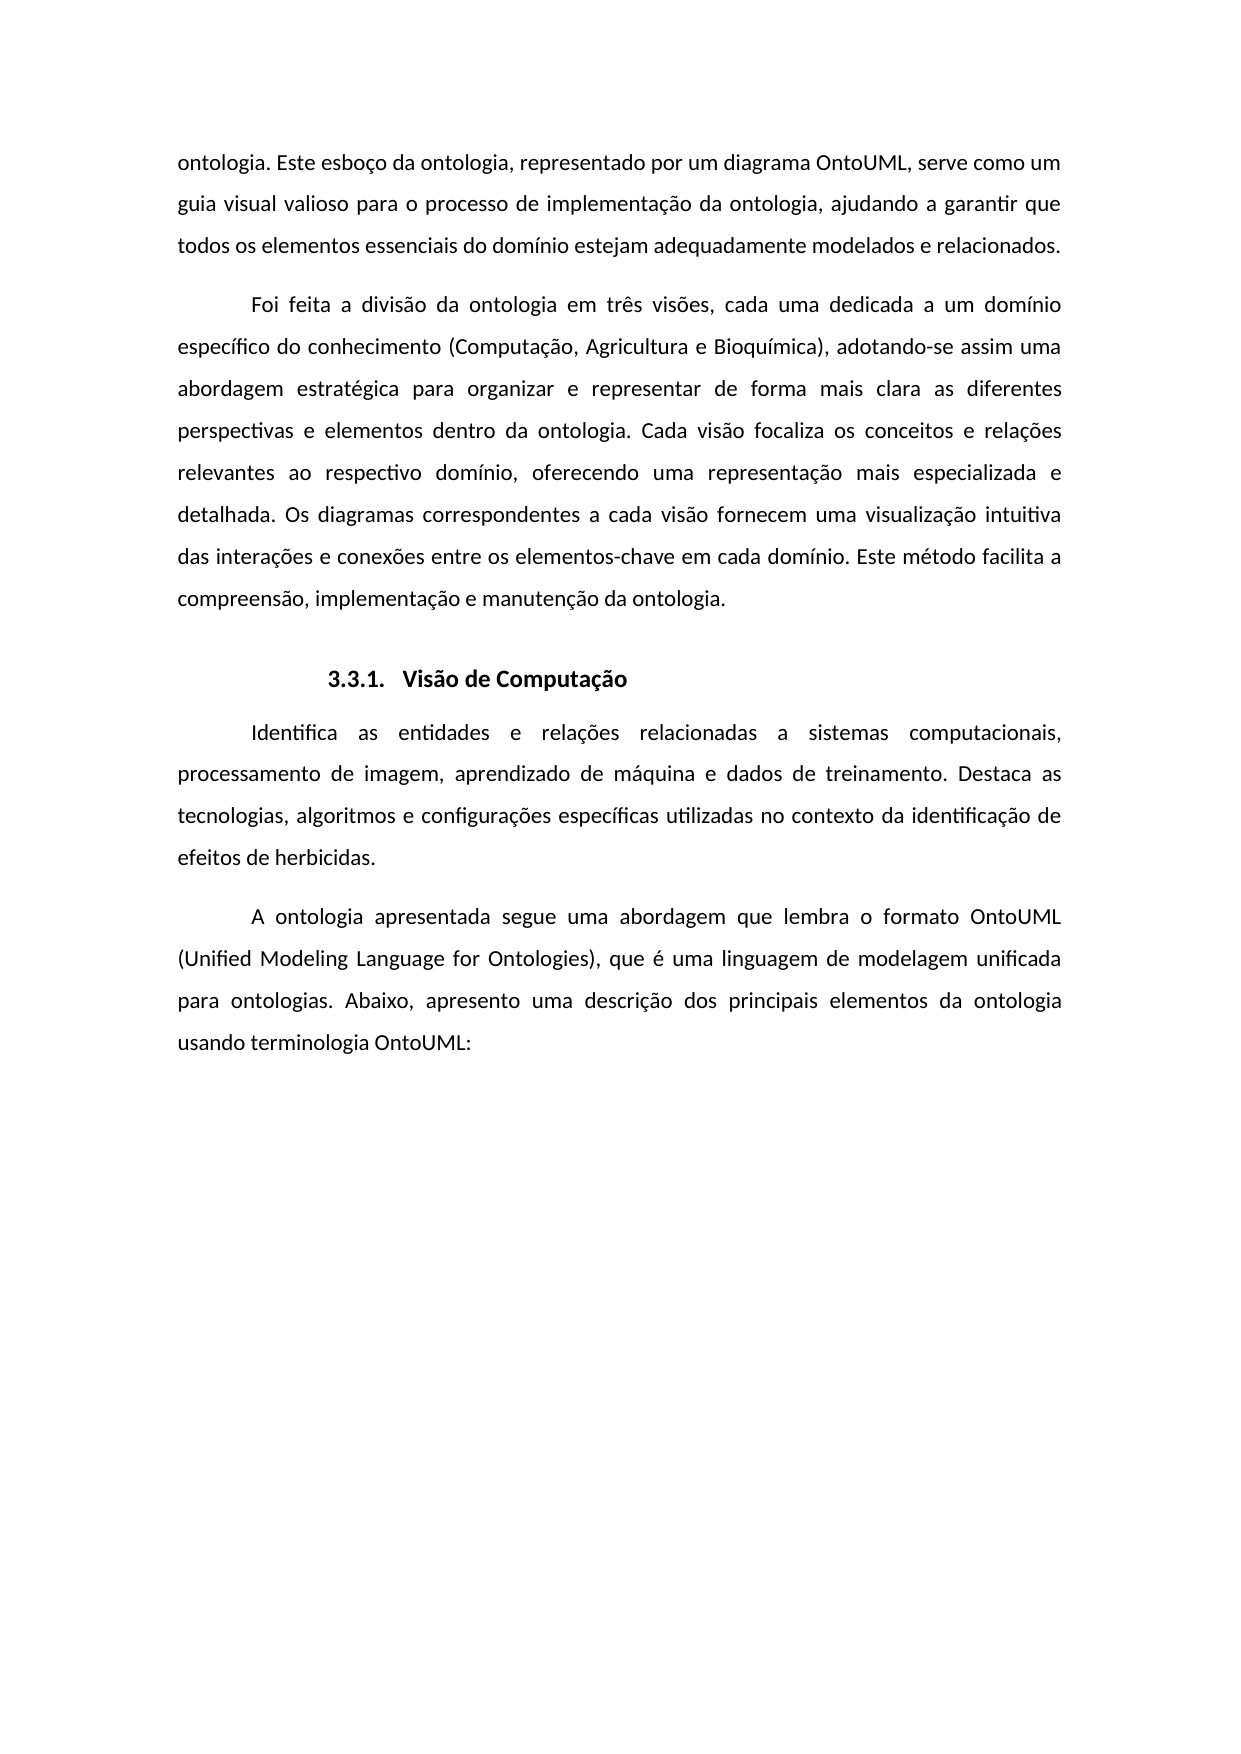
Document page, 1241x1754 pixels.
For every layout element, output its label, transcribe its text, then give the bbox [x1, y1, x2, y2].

text Foi feita a divisão da ontologia em três visões, cada uma dedicada a um domínio específico do conhecimento (Computação, Agricultura e Bioquímica), adotando-se assim uma abordagem estratégica para organizar e representar de forma mais clara as diferentes perspectivas e elementos dentro da ontologia. Cada visão focaliza os conceitos e relações relevantes ao respectivo domínio, oferecendo uma representação mais especializada e detalhada. Os diagramas correspondentes a cada visão fornecem uma visualização intuitiva das interações e conexões entre os elementos-chave em cada domínio. Este método facilita a compreensão, implementação e manutenção da ontologia. [177, 290, 1063, 612]
text Identifica as entidades e relações relacionadas a sistemas computacionais, processamento de imagem, aprendizado de máquina e dados de treinamento. Destaca as tecnologias, algoritmos e configurações específicas utilizadas no contexto da identificação de efeitos de herbicidas. [177, 718, 1063, 872]
subtitle Visão de Computação [327, 663, 1063, 694]
text A ontologia apresentada segue uma abordagem que lembra o formato OntoUML (Unified Modeling Language for Ontologies), que é uma linguagem de modelagem unificada para ontologias. Abaixo, apresento uma descrição dos principais elementos da ontologia usando terminologia OntoUML: [177, 902, 1063, 1056]
